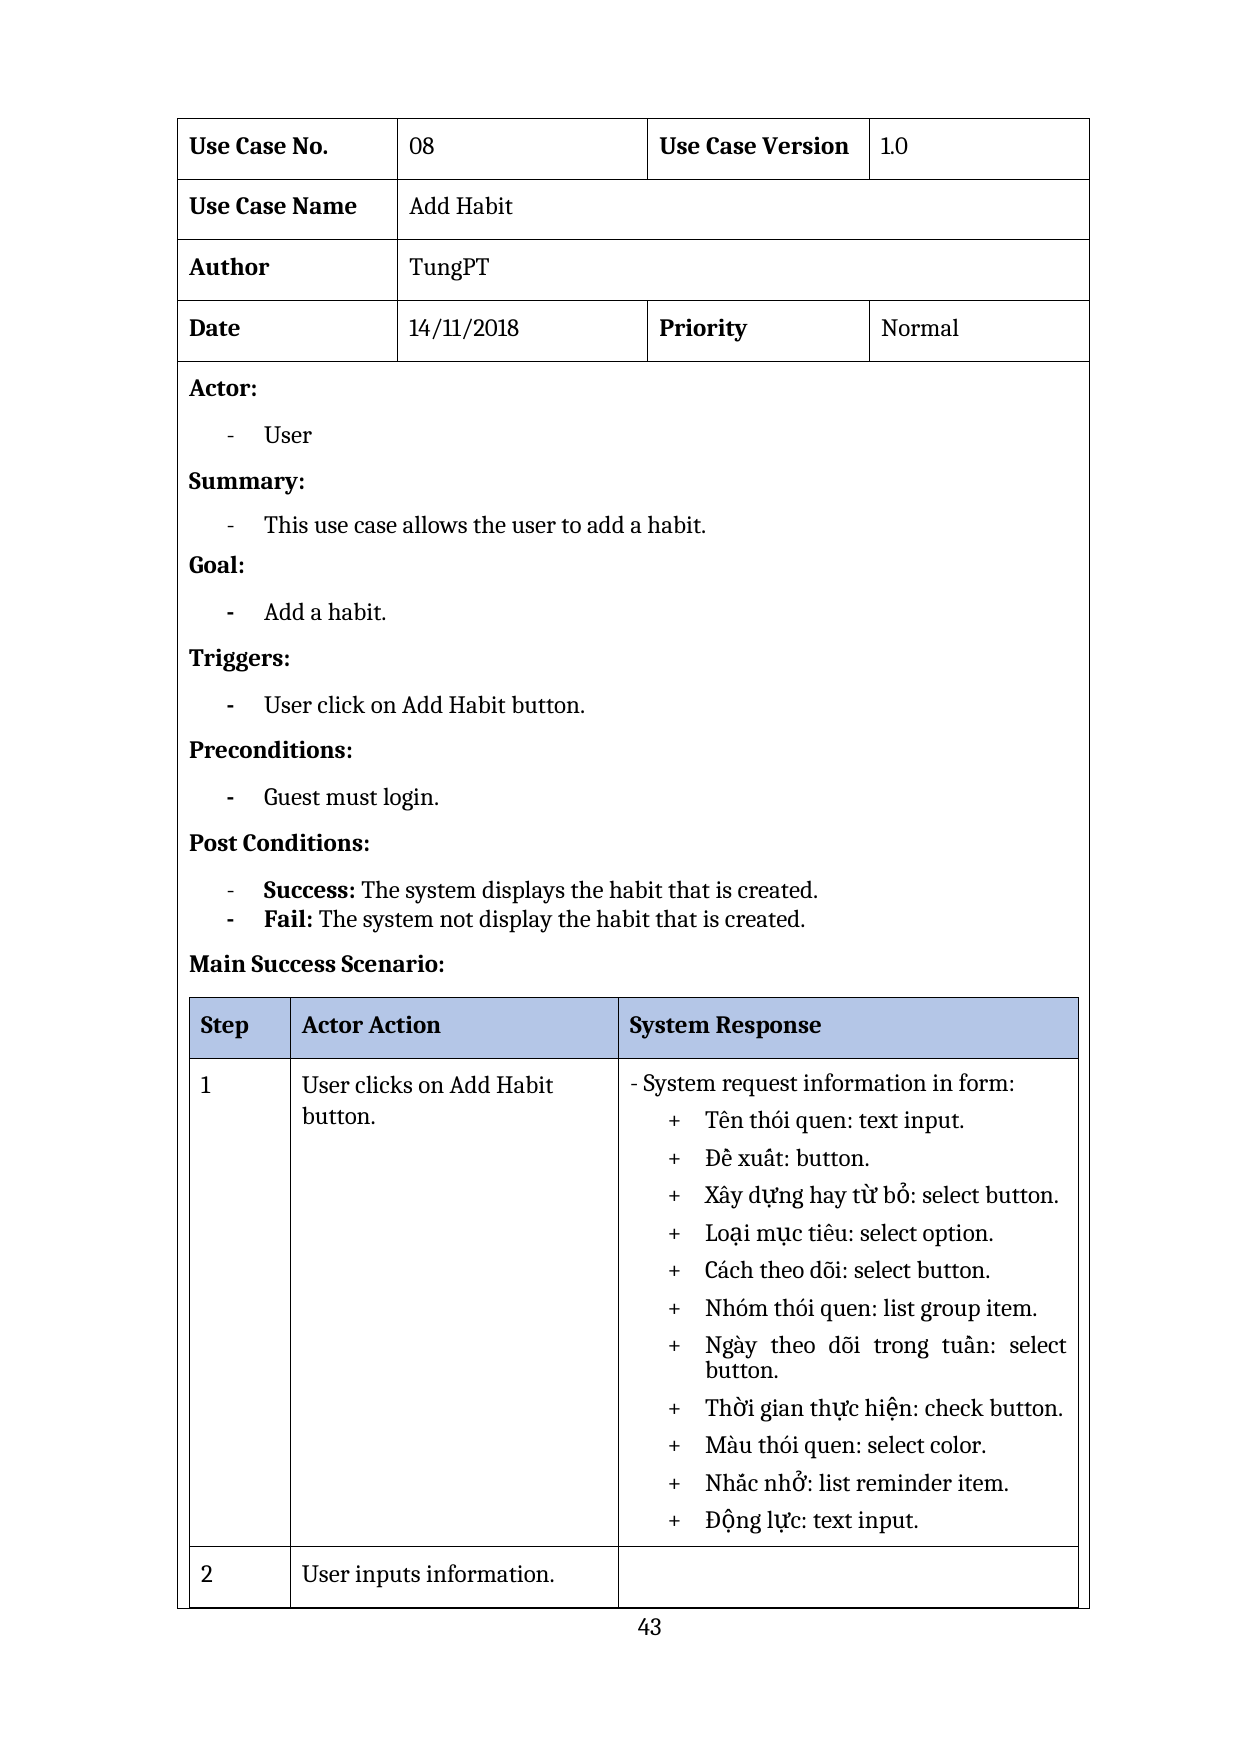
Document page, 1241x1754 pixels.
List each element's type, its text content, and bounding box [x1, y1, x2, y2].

table_cell Normal [870, 301, 1089, 361]
table_cell 14/11/2018 [398, 301, 647, 361]
table_cell Priority [648, 301, 869, 361]
table_cell Date [178, 301, 397, 361]
table_cell 1.0 [870, 119, 1089, 179]
table_cell Use Case Name [178, 180, 397, 239]
table_cell Use Case Version [648, 119, 869, 179]
table_cell Author [178, 240, 397, 300]
table_cell TungPT [398, 240, 1089, 300]
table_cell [178, 362, 1089, 1608]
table_cell 08 [398, 119, 647, 179]
table_cell Add Habit [398, 180, 1089, 239]
table_cell Use Case No. [178, 119, 397, 179]
